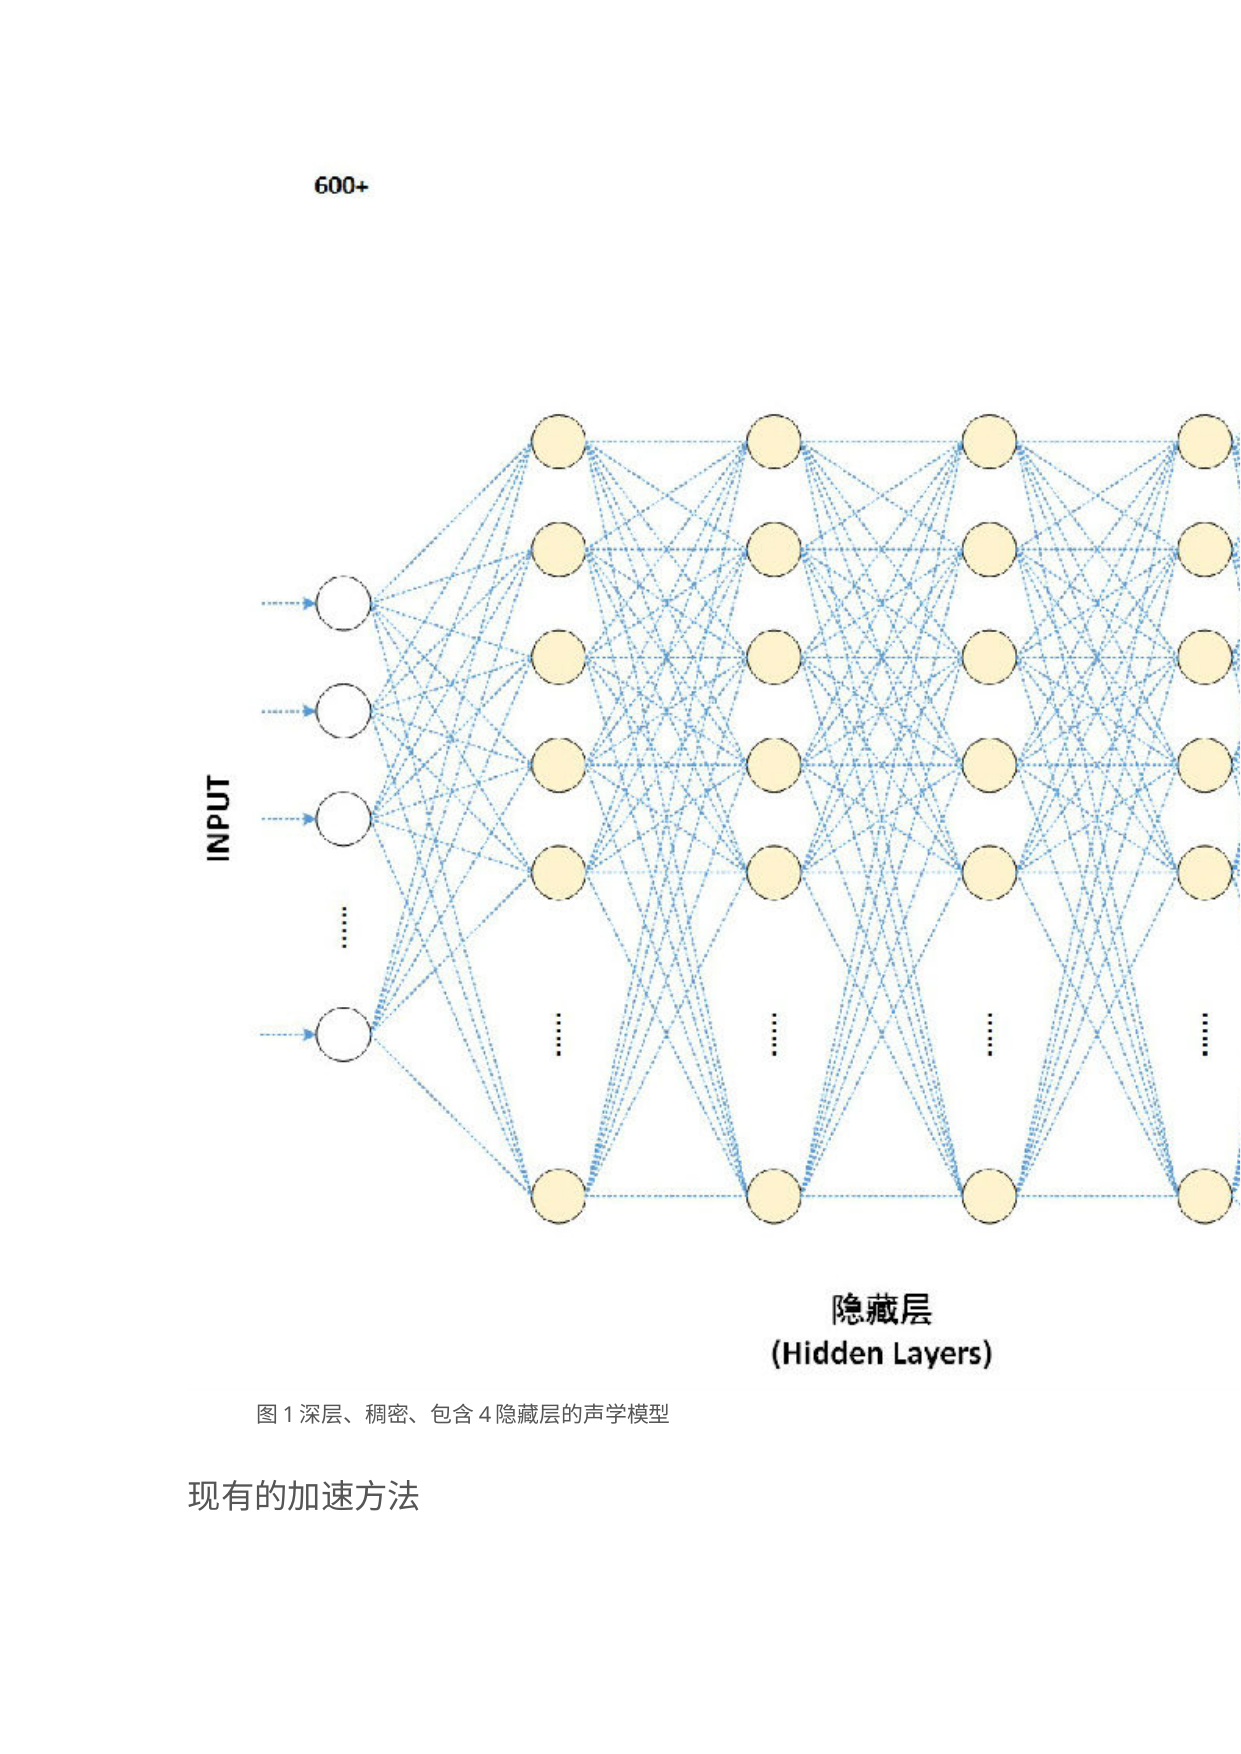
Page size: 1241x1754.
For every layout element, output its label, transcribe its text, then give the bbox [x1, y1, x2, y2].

subtitle 现有的加速方法 [187, 1462, 1053, 1527]
picture [187, 162, 1241, 1391]
text 图1深层、稠密、包含4隐藏层的声学模型 [187, 1391, 1053, 1429]
